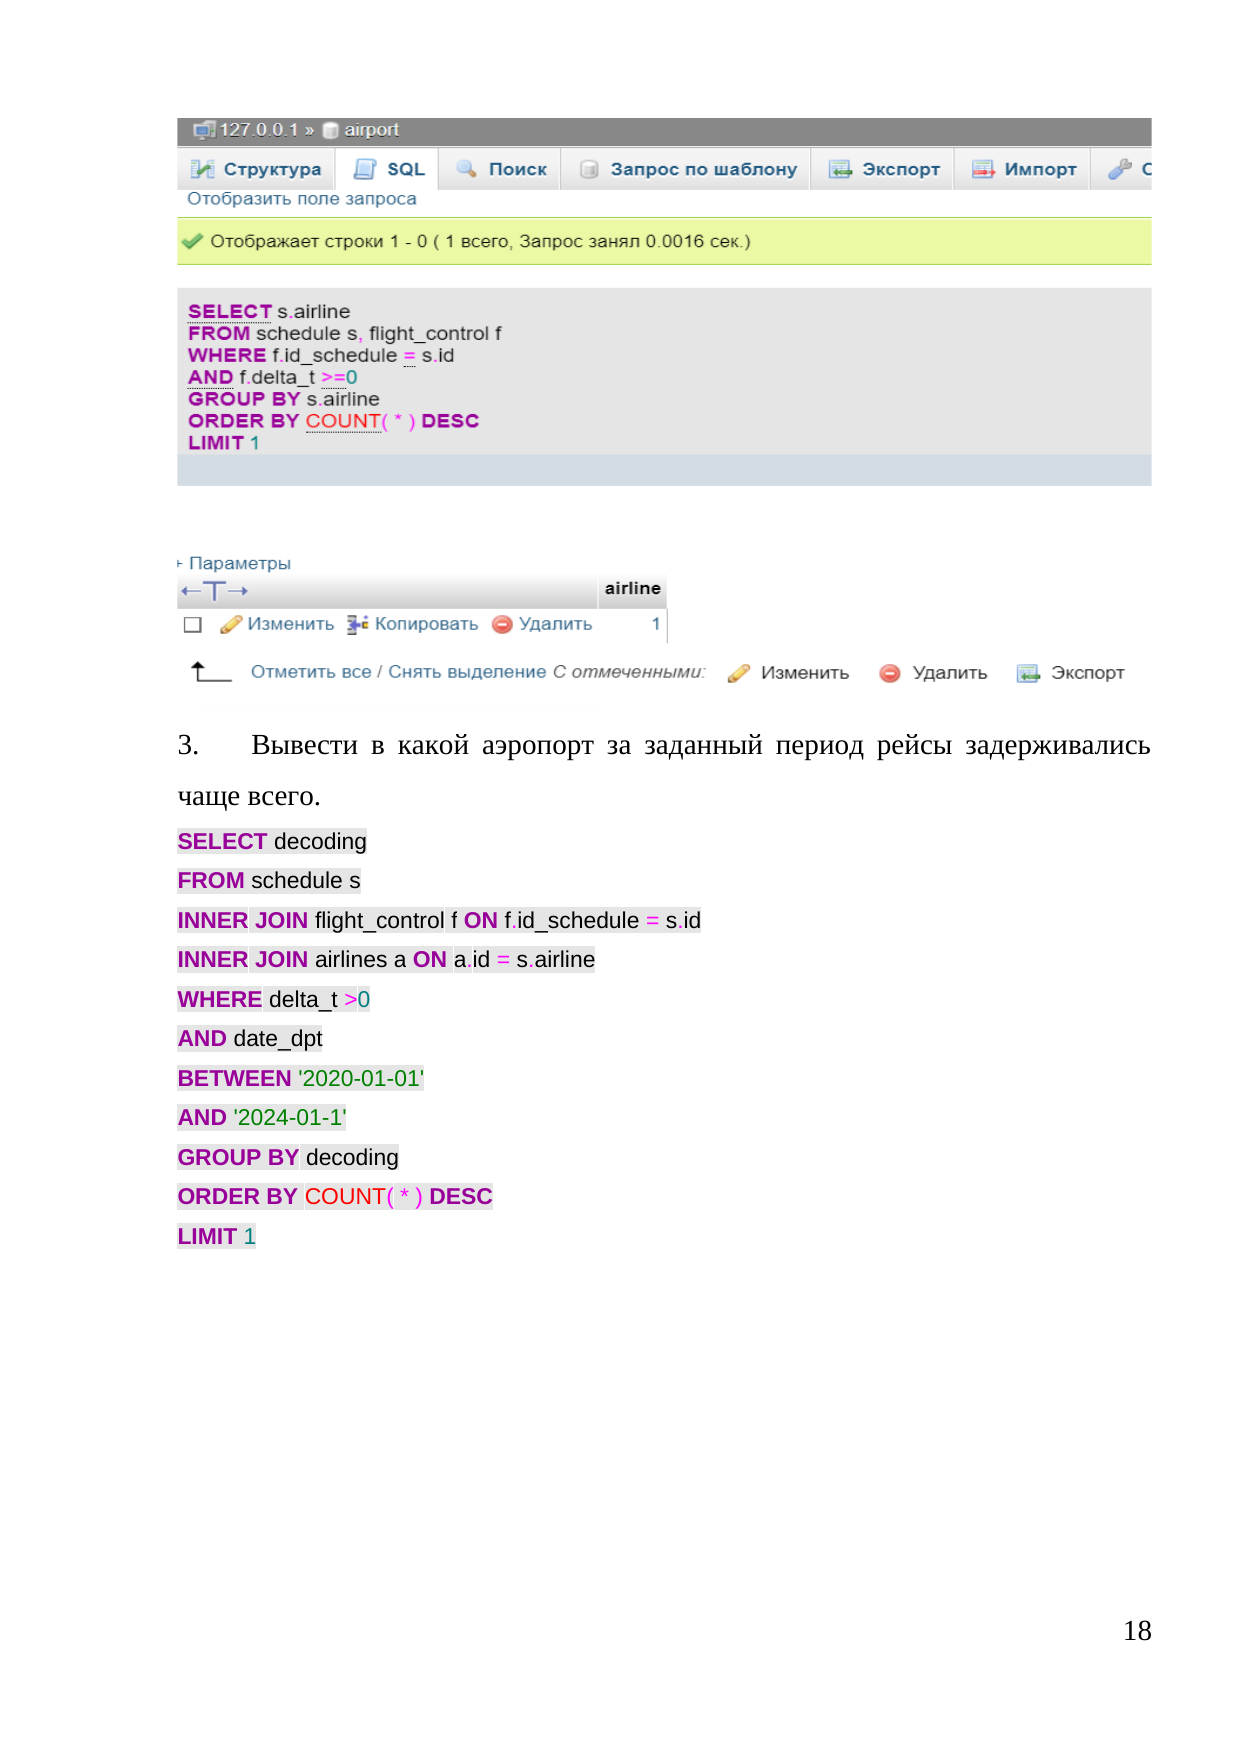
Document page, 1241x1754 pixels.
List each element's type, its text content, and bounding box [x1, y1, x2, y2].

list SELECT decoding FROM schedule s INNER JOIN flight_control f ON f.id_schedule = s.id INNER JOIN airlines a ON a.id = s.airline WHERE delta_t >0 AND date_dpt BETWEEN '2020-01-01' AND '2024-01-1' GROUP BY decoding ORDER BY COUNT( * ) DESC LIMIT 1 [177, 828, 1152, 1249]
picture [177, 118, 1152, 711]
list Вывести в какой аэропорт за заданный период рейсы задерживались чаще всего. [177, 727, 1152, 811]
